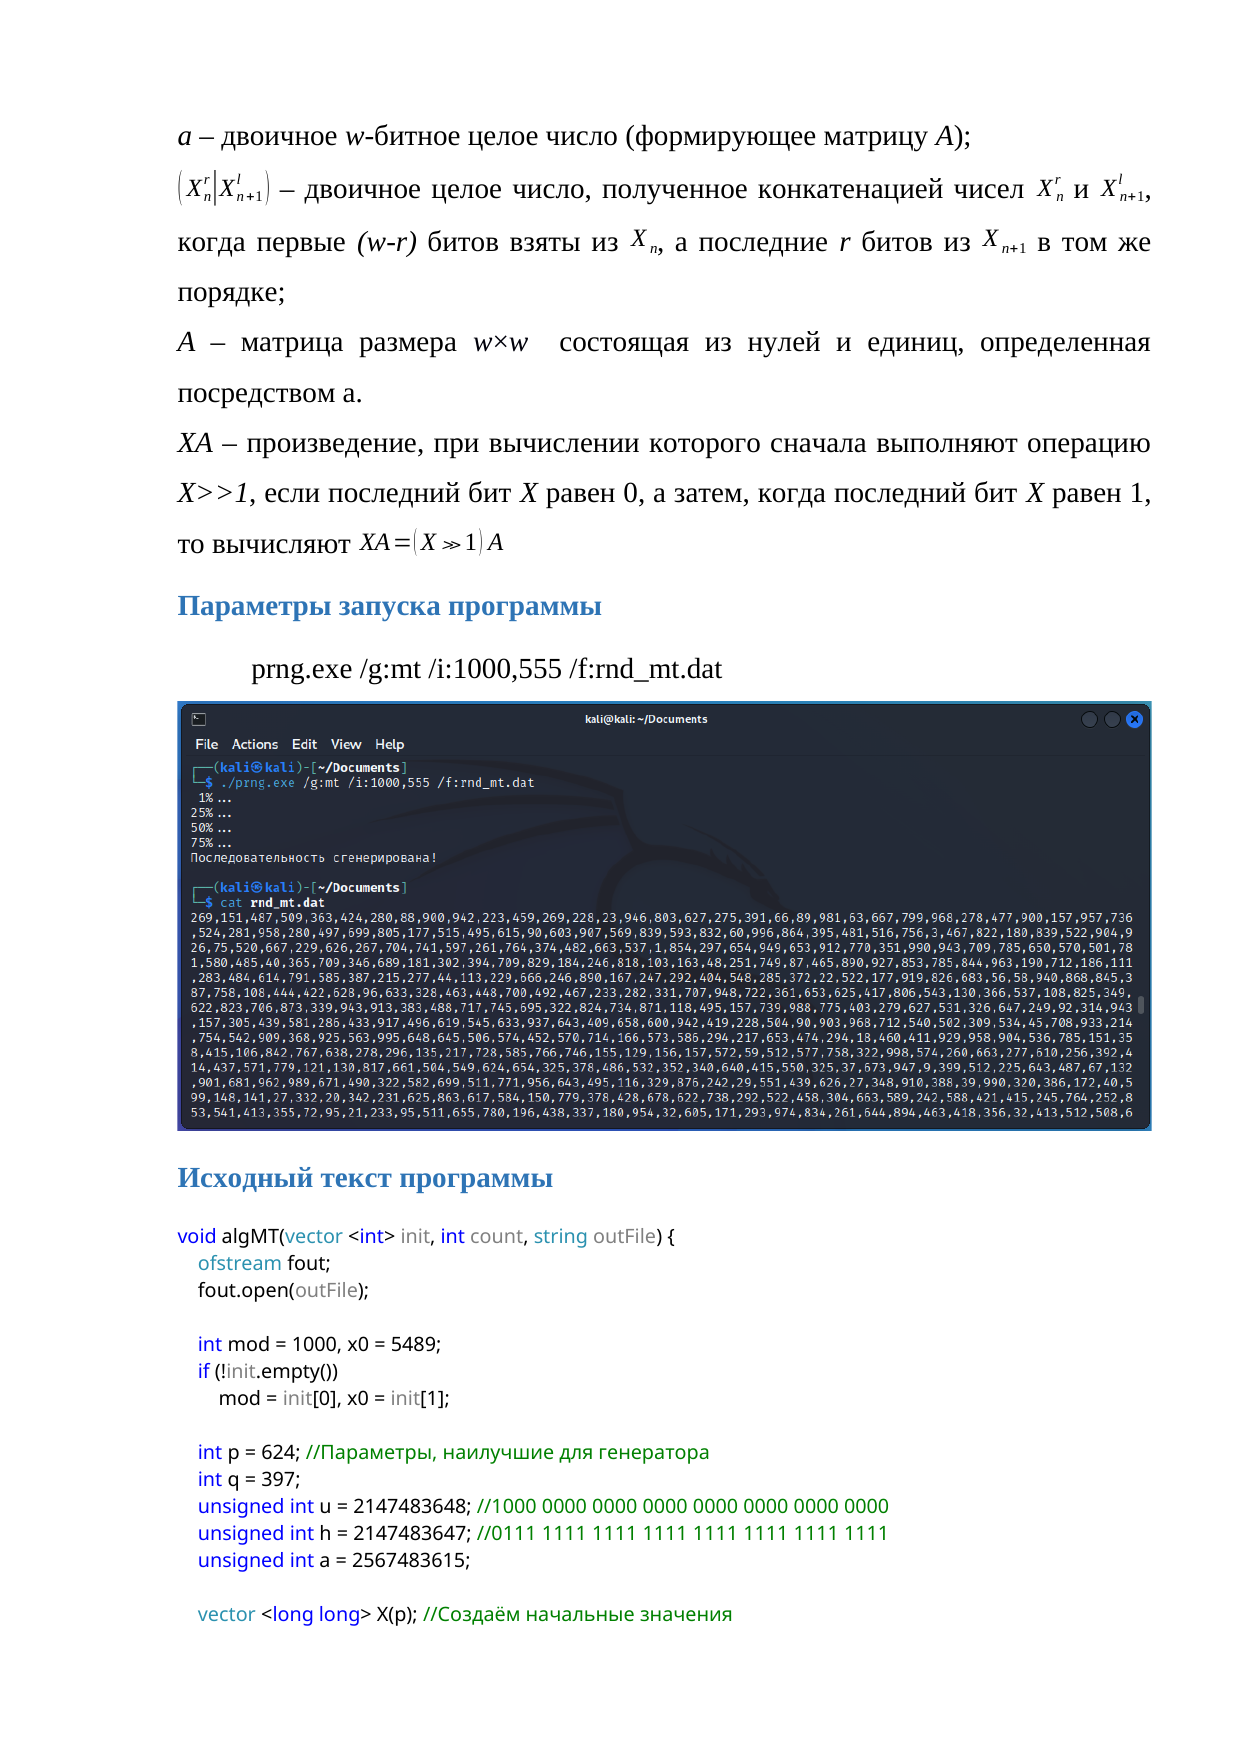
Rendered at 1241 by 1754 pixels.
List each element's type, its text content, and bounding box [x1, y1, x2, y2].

picture [177, 701, 1152, 1131]
text A – матрица размера w×w состоящая из нулей и единиц, определенная посредством a. [177, 324, 1152, 408]
text unsigned int h = 2147483647; //0111 1111 1111 1111 1111 1111 1111 1111 [177, 1519, 1152, 1546]
text int p = 624; //Параметры, наилучшие для генератора [177, 1438, 1152, 1465]
text unsigned int a = 2567483615; [177, 1546, 1152, 1573]
text unsigned int u = 2147483648; //1000 0000 0000 0000 0000 0000 0000 0000 [177, 1492, 1152, 1519]
text Параметры запуска программы [177, 588, 1152, 622]
text if (!init.empty()) [177, 1357, 1152, 1384]
text int q = 397; [177, 1465, 1152, 1492]
text vector <long long> X(p); //Создаём начальные значения [177, 1600, 1152, 1627]
text prng.exe /g:mt /i:1000,555 /f:rnd_mt.dat [177, 651, 1152, 685]
text fout.open(outFile); [177, 1276, 1152, 1303]
text ofstream fout; [177, 1249, 1152, 1276]
text – двоичное целое число, полученное конкатенацией чисел и , когда первые (w-r) битов взяты из , а последние r битов из в том же порядке; [177, 168, 1152, 308]
text void algMT(vector <int> init, int count, string outFile) { [177, 1222, 1152, 1249]
text Исходный текст программы [177, 1160, 1152, 1193]
text int mod = 1000, x0 = 5489; [177, 1330, 1152, 1357]
text mod = init[0], x0 = init[1]; [177, 1384, 1152, 1411]
text a – двоичное w-битное целое число (формирующее матрицу A); [177, 118, 1152, 152]
